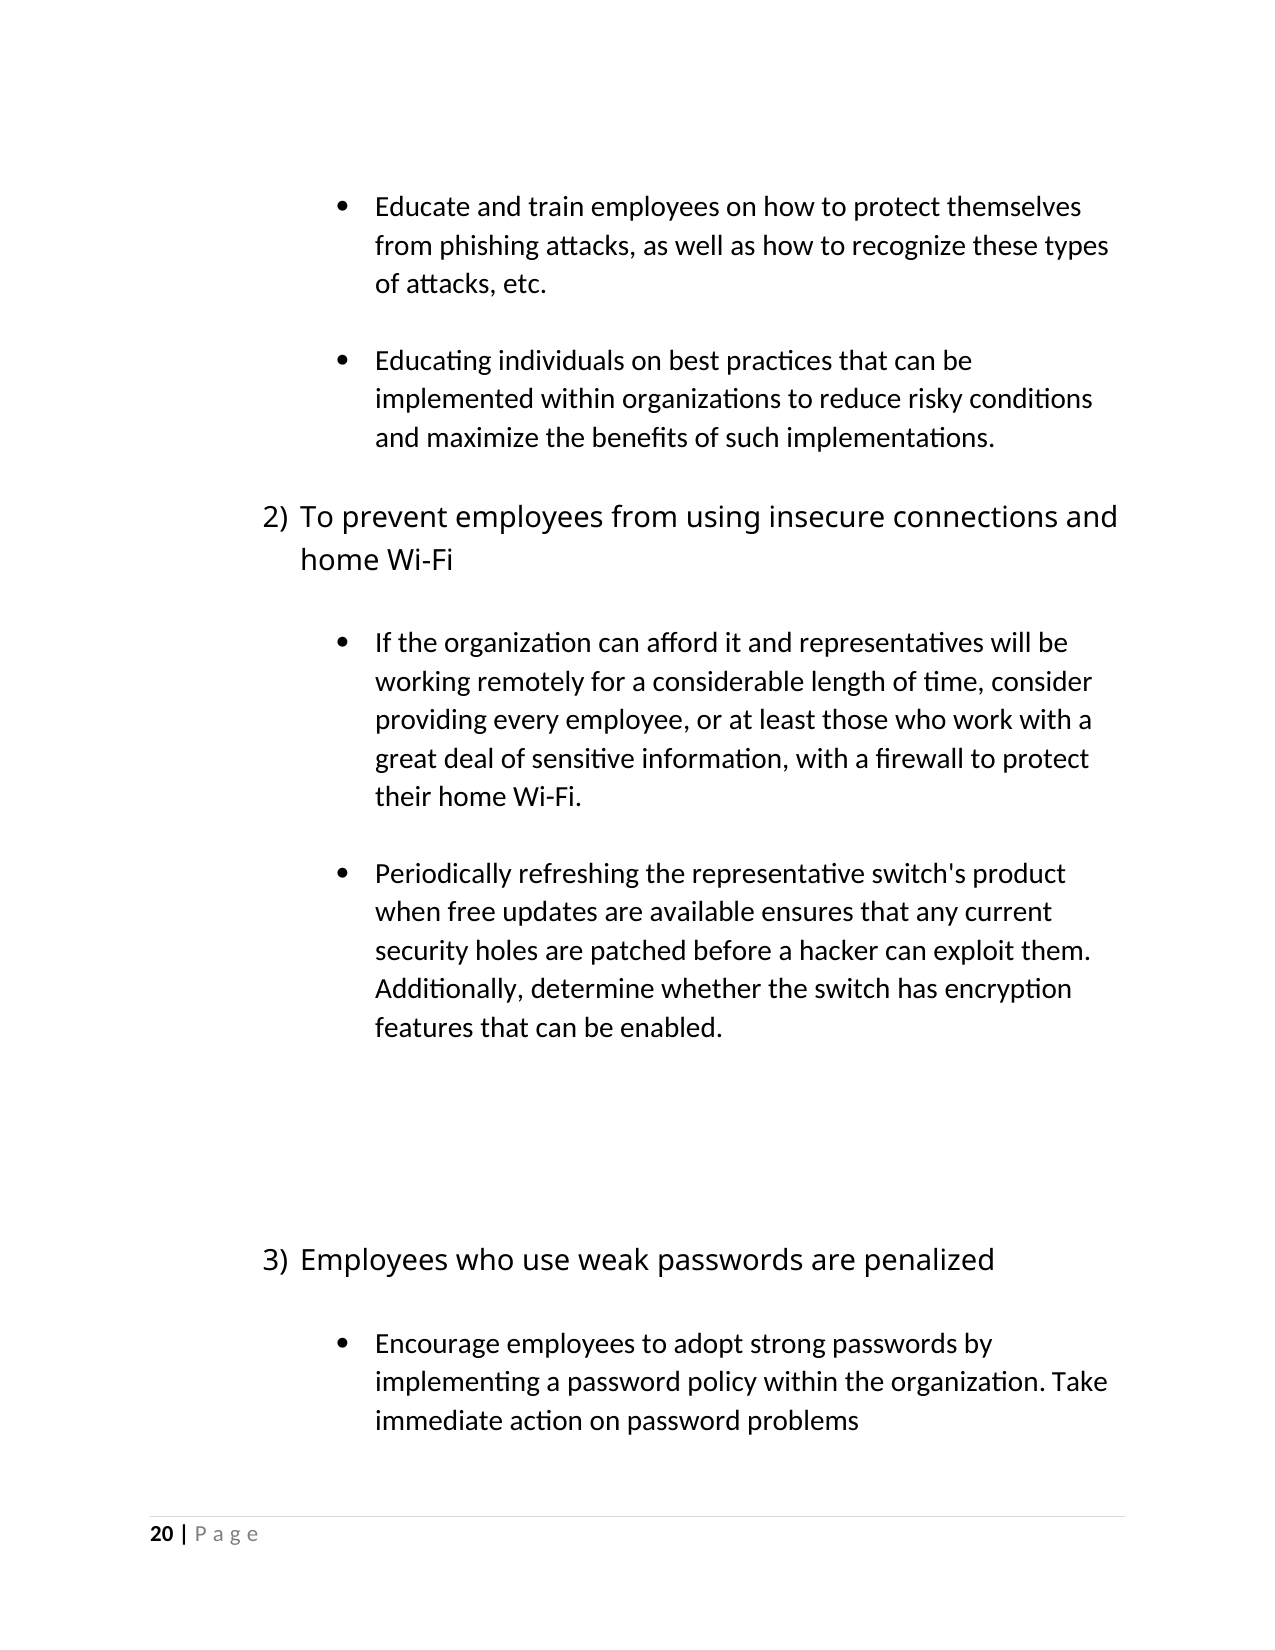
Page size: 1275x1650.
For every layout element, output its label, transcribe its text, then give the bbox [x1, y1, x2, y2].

list Periodically refreshing the representative switch's product when free updates are available ensures that any current security holes are patched before a hacker can exploit them. Additionally, determine whether the switch has encryption features that can be enabled. [337, 855, 1125, 1044]
list Educate and train employees on how to protect themselves from phishing attacks, as well as how to recognize these types of attacks, etc. [337, 188, 1125, 301]
list Encourage employees to adopt strong passwords by implementing a password policy within the organization. Take immediate action on password problems [337, 1325, 1125, 1437]
list Employees who use weak passwords are penalized [262, 1239, 1125, 1279]
list To prevent employees from using insecure connections and home Wi-Fi [262, 496, 1125, 578]
list If the organization can afford it and representatives will be working remotely for a considerable length of time, consider providing every employee, or at least those who work with a great deal of sensitive information, with a firewall to protect their home Wi-Fi. [337, 624, 1125, 814]
list Educating individuals on best practices that can be implemented within organizations to reduce risky conditions and maximize the benefits of such implementations. [337, 342, 1125, 455]
